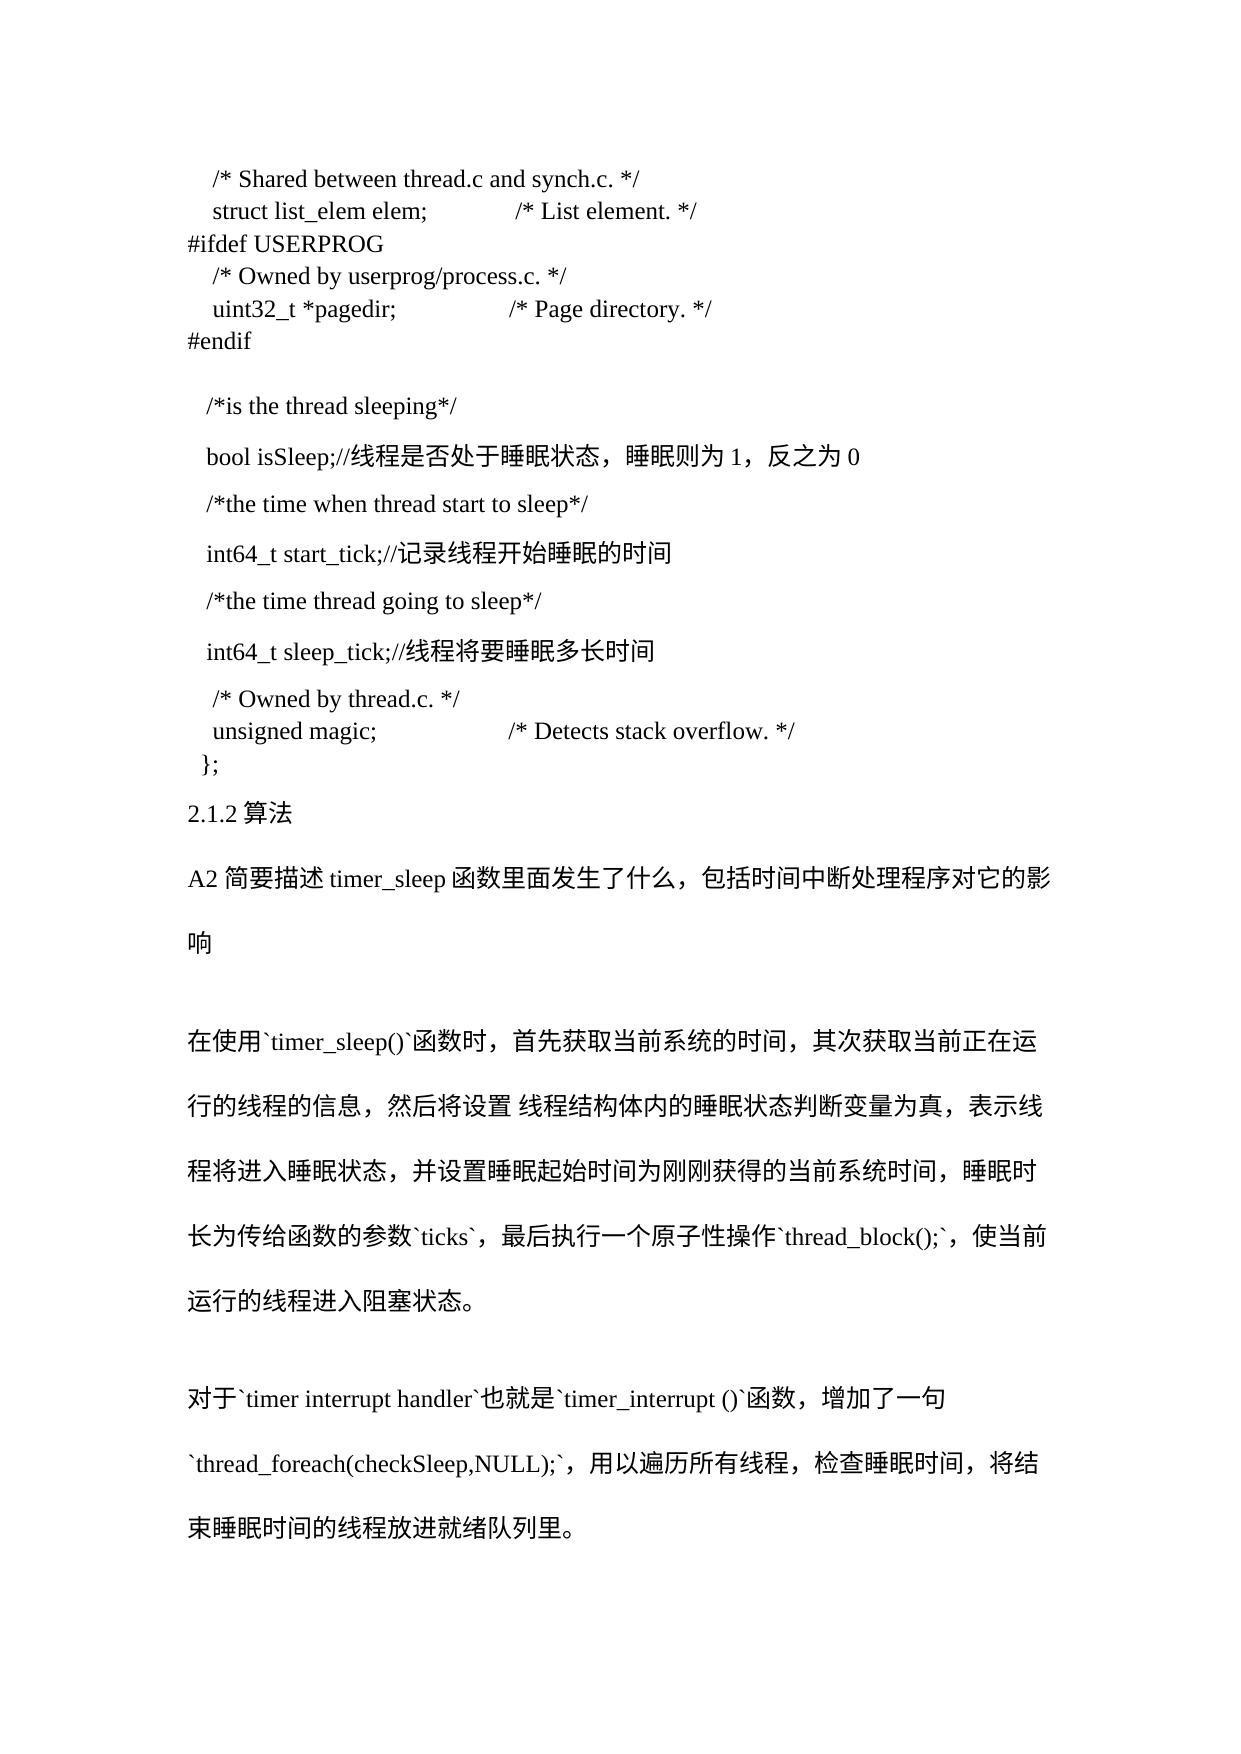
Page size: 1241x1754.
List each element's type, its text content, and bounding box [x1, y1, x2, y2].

text int64_t start_tick;//记录线程开始睡眠的时间 [187, 519, 1053, 584]
text /* Owned by thread.c. */ [187, 682, 1053, 714]
text A2 简要描述timer_sleep函数里面发生了什么，包括时间中断处理程序对它的影响 [187, 844, 1053, 974]
text uint32_t *pagedir; /* Page directory. */ [187, 292, 1053, 324]
text /*the time thread going to sleep*/ [187, 584, 1053, 617]
text /* Shared between thread.c and synch.c. */ [187, 162, 1053, 194]
text 2.1.2 算法 [187, 779, 1053, 844]
text /*the time when thread start to sleep*/ [187, 487, 1053, 519]
text int64_t sleep_tick;//线程将要睡眠多长时间 [187, 617, 1053, 682]
text #ifdef USERPROG [187, 227, 1053, 259]
text /* Owned by userprog/process.c. */ [187, 259, 1053, 292]
text 对于`timer interrupt handler`也就是`timer_interrupt ()`函数，增加了一句`thread_foreach(checkSleep,NULL);`，用以遍历所有线程，检查睡眠时间，将结束睡眠时间的线程放进就绪队列里。 [187, 1364, 1053, 1559]
text unsigned magic; /* Detects stack overflow. */ [187, 714, 1053, 747]
text #endif [187, 324, 1053, 357]
text struct list_elem elem; /* List element. */ [187, 194, 1053, 227]
text /*is the thread sleeping*/ [187, 389, 1053, 422]
text 在使用`timer_sleep()`函数时，首先获取当前系统的时间，其次获取当前正在运行的线程的信息，然后将设置 线程结构体内的睡眠状态判断变量为真，表示线程将进入睡眠状态，并设置睡眠起始时间为刚刚获得的当前系统时间，睡眠时长为传给函数的参数`ticks`，最后执行一个原子性操作`thread_block();`，使当前运行的线程进入阻塞状态。 [187, 1007, 1053, 1332]
text bool isSleep;//线程是否处于睡眠状态，睡眠则为1，反之为0 [187, 422, 1053, 487]
text }; [187, 747, 1053, 779]
